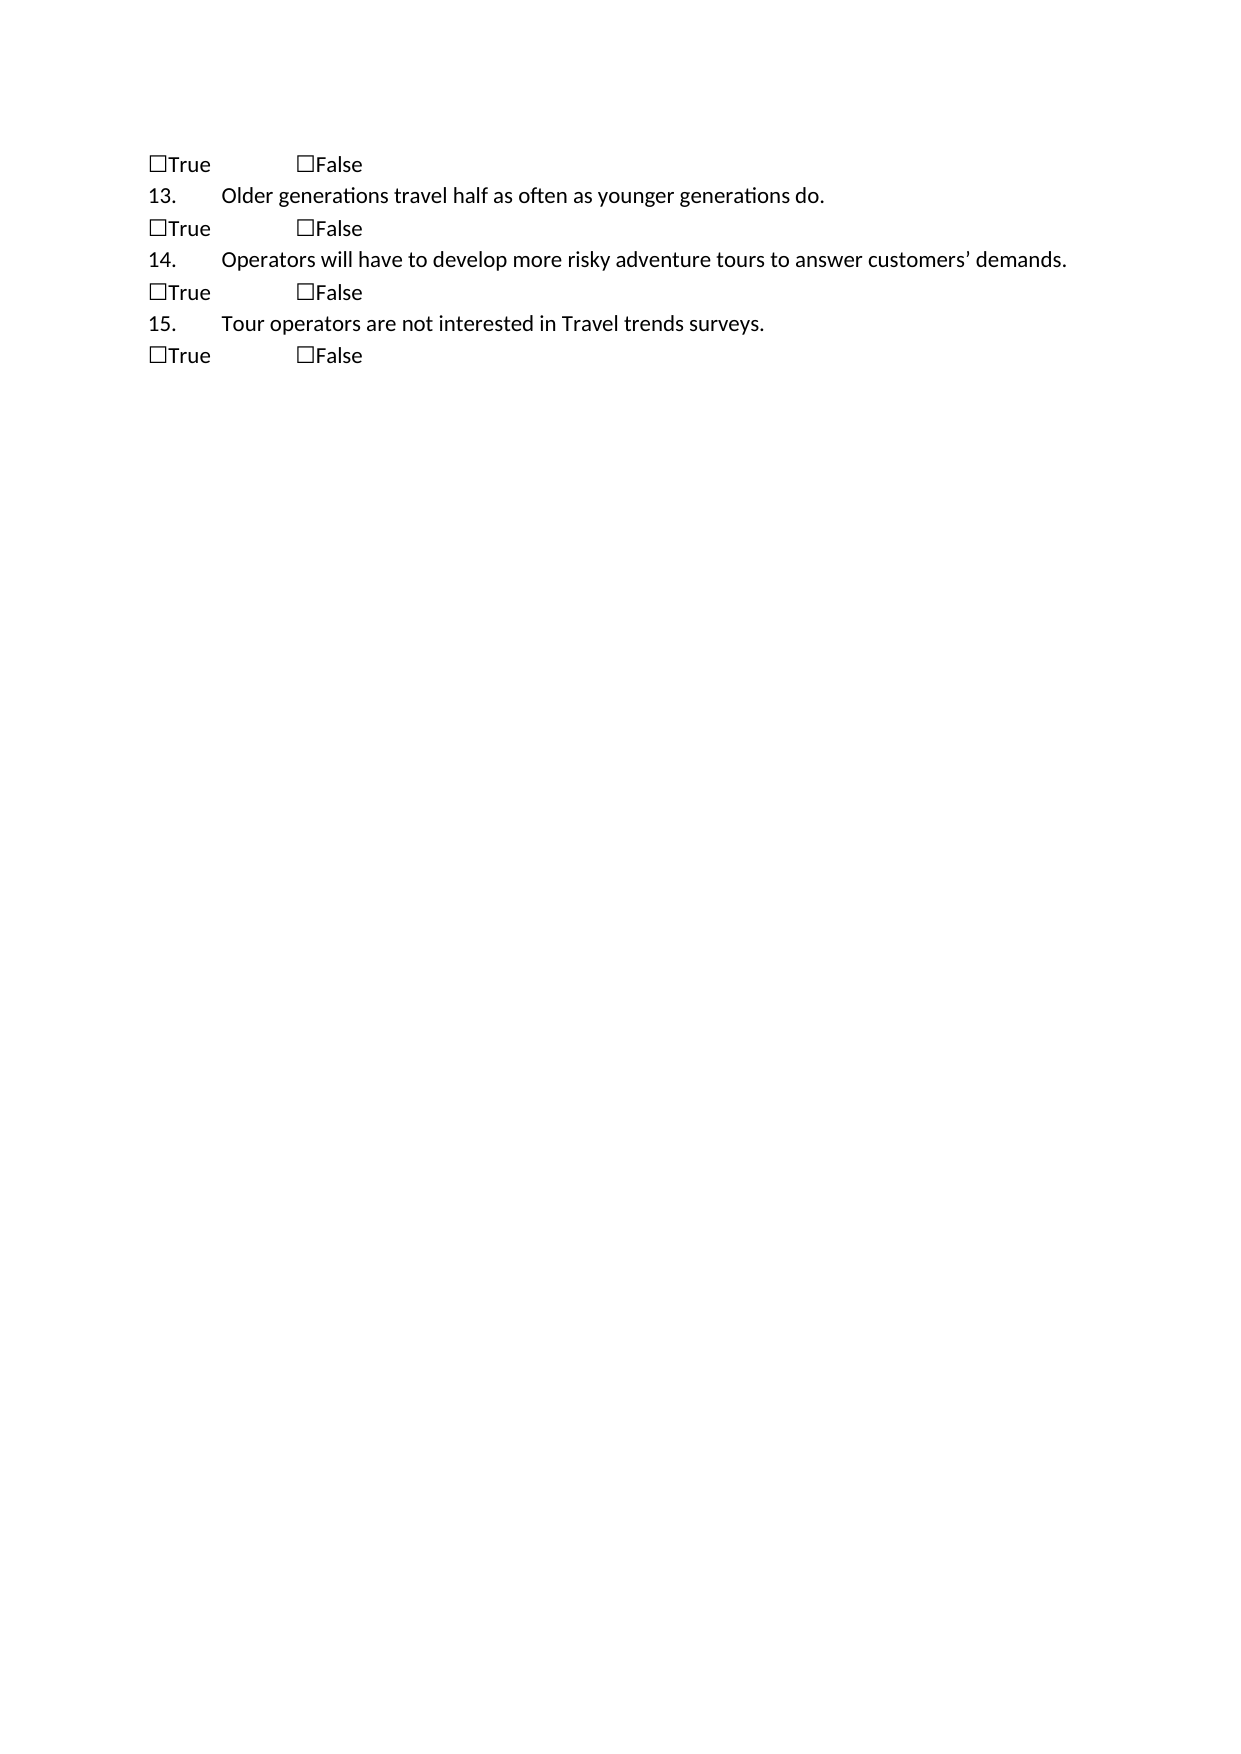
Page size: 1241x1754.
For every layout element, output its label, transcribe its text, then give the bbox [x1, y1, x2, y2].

text 15. Tour operators are not interested in Travel trends surveys. [148, 309, 1093, 337]
text ☐True ☐False [148, 276, 1093, 307]
text 13. Older generations travel half as often as younger generations do. [148, 181, 1093, 209]
text ☐True ☐False [148, 339, 1093, 371]
text ☐True ☐False [148, 148, 1093, 179]
text ☐True ☐False [148, 212, 1093, 243]
text 14. Operators will have to develop more risky adventure tours to answer customers’ demands. [148, 245, 1093, 273]
